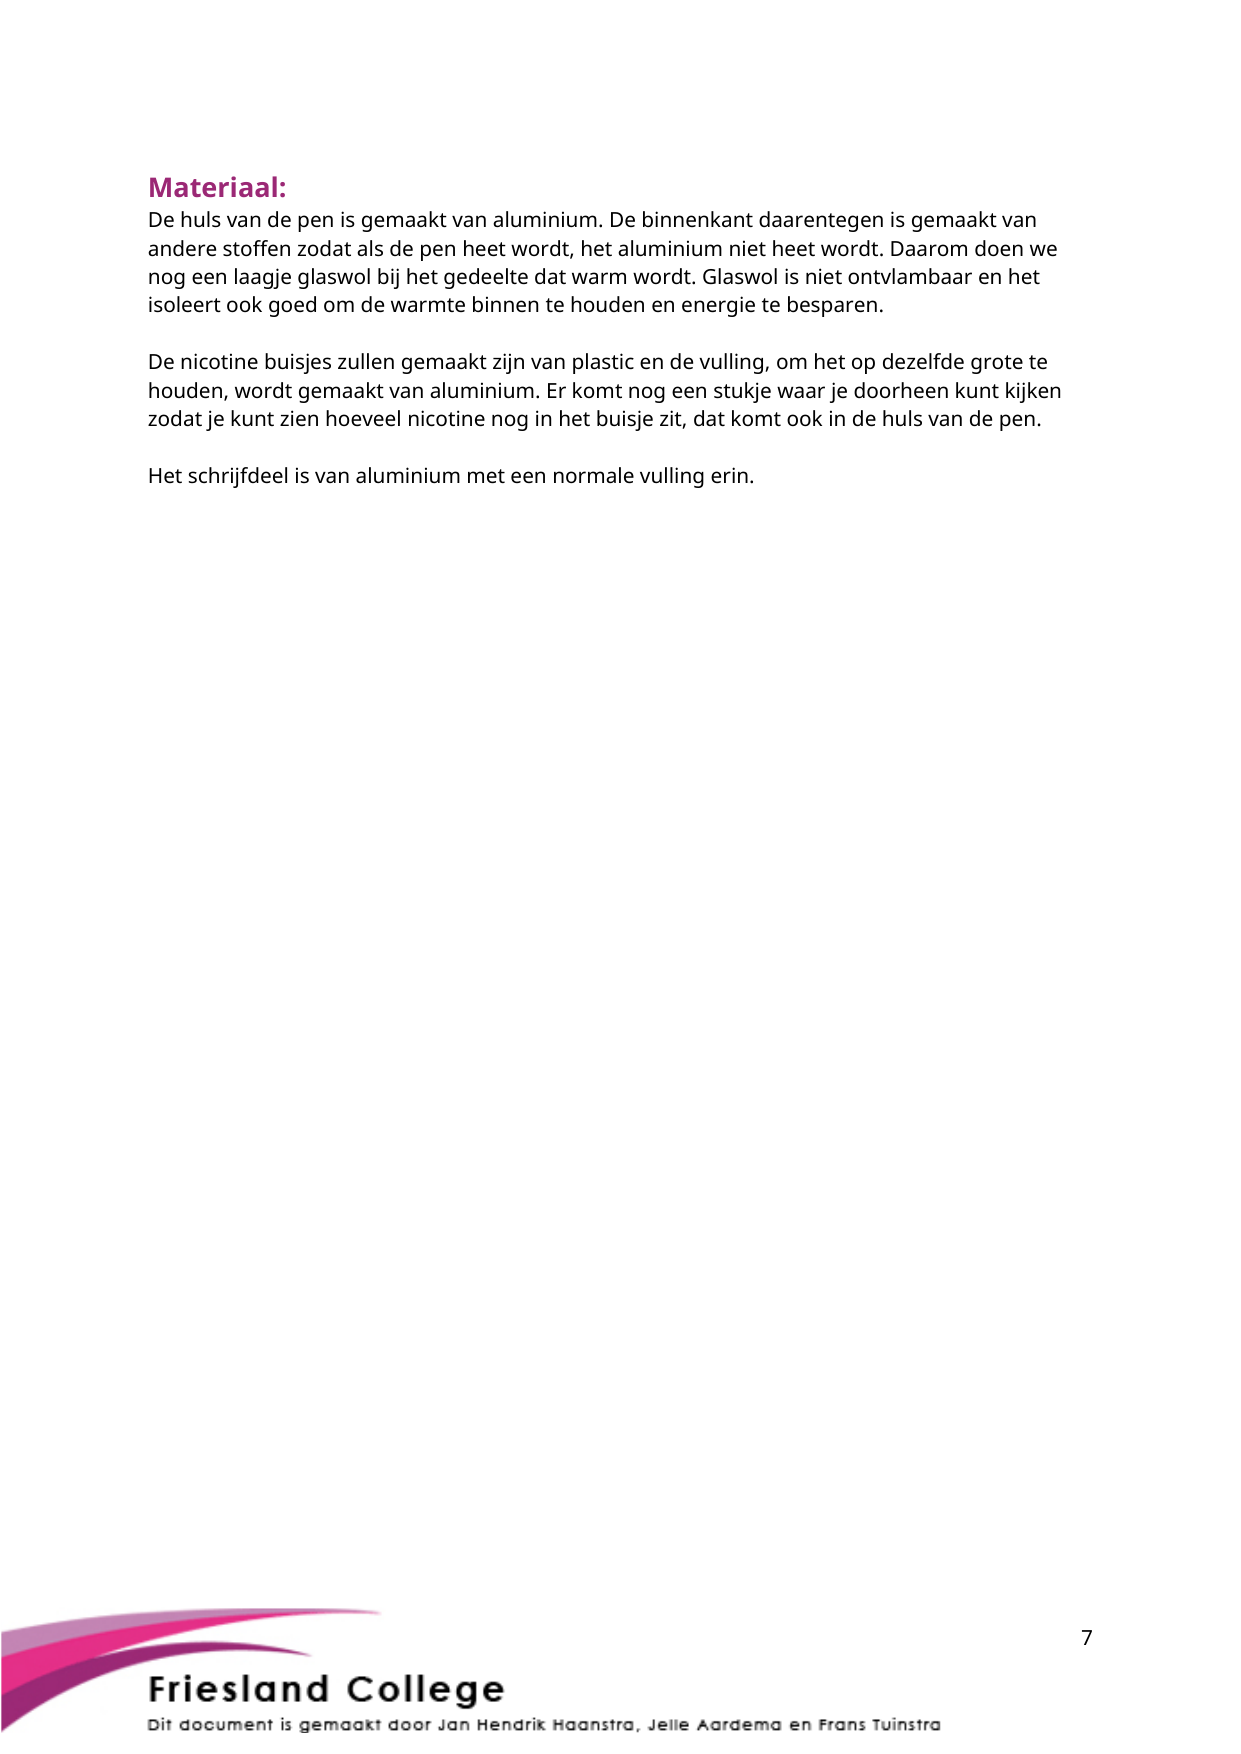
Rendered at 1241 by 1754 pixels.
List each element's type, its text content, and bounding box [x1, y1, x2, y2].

picture [0, 1607, 940, 1733]
text Het schrijfdeel is van aluminium met een normale vulling erin. [148, 461, 1093, 490]
text De nicotine buisjes zullen gemaakt zijn van plastic en de vulling, om het op dezelfde grote te houden, wordt gemaakt van aluminium. Er komt nog een stukje waar je doorheen kunt kijken zodat je kunt zien hoeveel nicotine nog in het buisje zit, dat komt ook in de huls van de pen. [148, 347, 1093, 433]
subtitle Materiaal: [148, 168, 1093, 205]
text De huls van de pen is gemaakt van aluminium. De binnenkant daarentegen is gemaakt van andere stoffen zodat als de pen heet wordt, het aluminium niet heet wordt. Daarom doen we nog een laagje glaswol bij het gedeelte dat warm wordt. Glaswol is niet ontvlambaar en het isoleert ook goed om de warmte binnen te houden en energie te besparen. [148, 205, 1093, 319]
